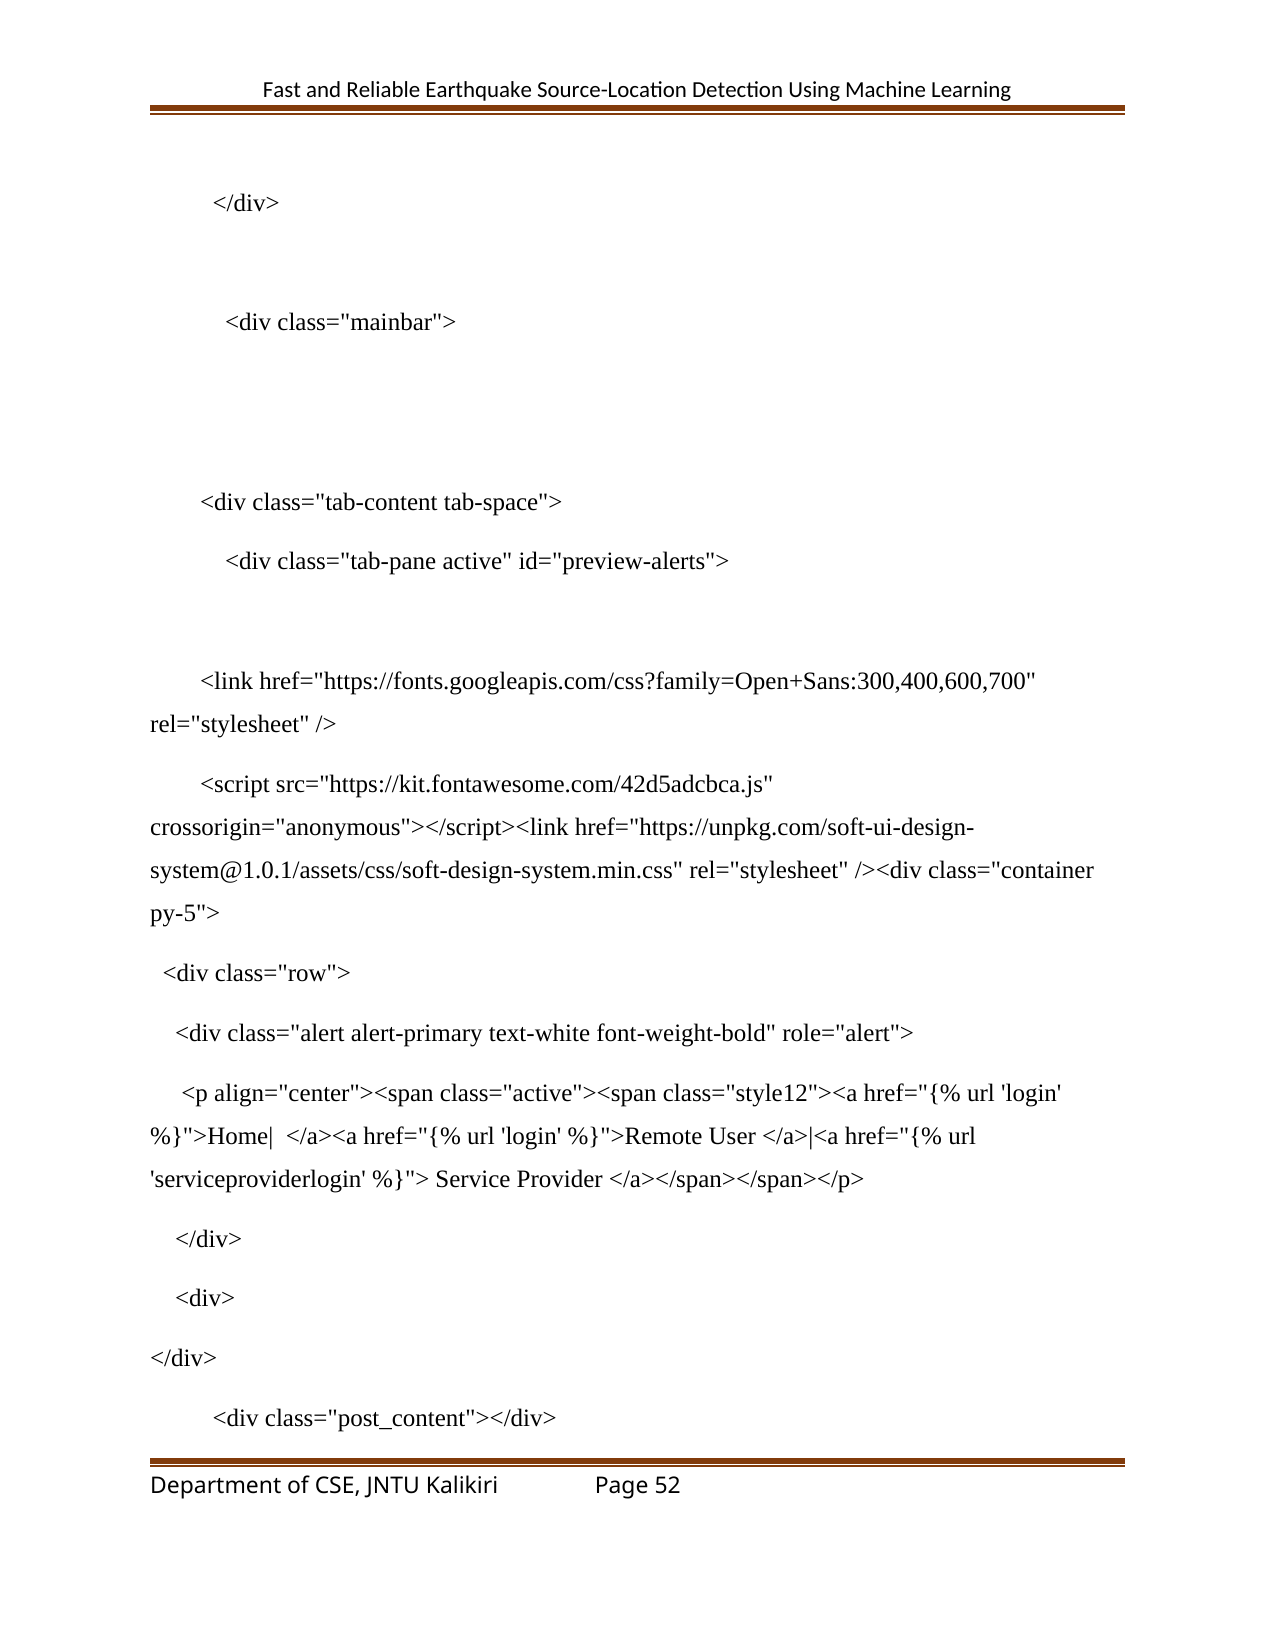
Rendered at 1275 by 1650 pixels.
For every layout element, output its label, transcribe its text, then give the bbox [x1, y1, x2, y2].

text <script src="https://kit.fontawesome.com/42d5adcbca.js" crossorigin="anonymous"></script><link href="https://unpkg.com/soft-ui-design-system@1.0.1/assets/css/soft-design-system.min.css" rel="stylesheet" /><div class="container py-5"> [150, 769, 1125, 927]
text </div> [150, 1224, 1125, 1252]
text <div> [150, 1283, 1125, 1312]
text </div> [150, 1343, 1125, 1372]
text <div class="post_content"></div> [150, 1403, 1125, 1432]
text <link href="https://fonts.googleapis.com/css?family=Open+Sans:300,400,600,700" rel="stylesheet" /> [150, 666, 1125, 738]
text <div class="tab-pane active" id="preview-alerts"> [150, 546, 1125, 575]
text <div class="row"> [150, 958, 1125, 987]
text <div class="alert alert-primary text-white font-weight-bold" role="alert"> [150, 1018, 1125, 1047]
text </div> [150, 188, 1125, 216]
text <div class="tab-content tab-space"> [150, 487, 1125, 515]
text <p align="center"><span class="active"><span class="style12"><a href="{% url 'login' %}">Home| </a><a href="{% url 'login' %}">Remote User </a>|<a href="{% url 'serviceproviderlogin' %}"> Service Provider </a></span></span></p> [150, 1078, 1125, 1193]
text <div class="mainbar"> [150, 307, 1125, 336]
